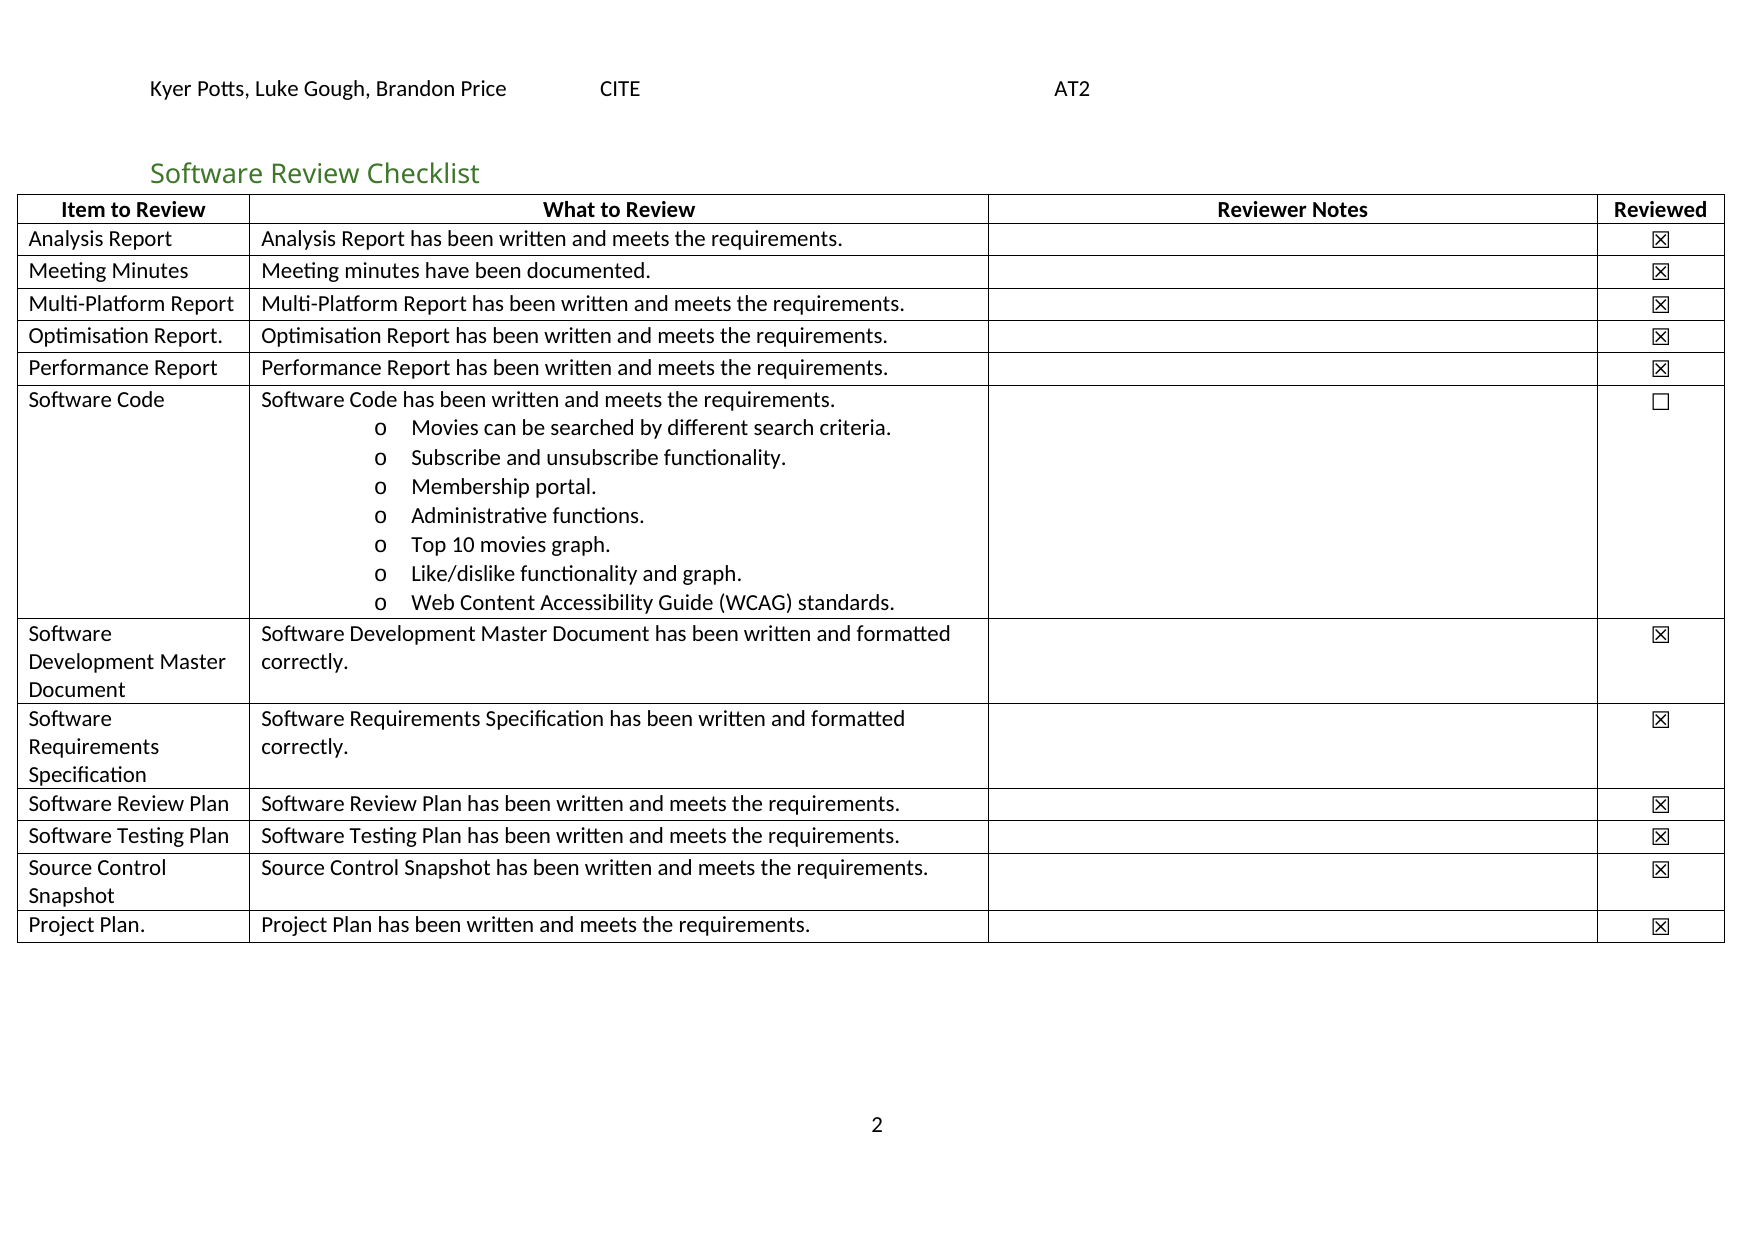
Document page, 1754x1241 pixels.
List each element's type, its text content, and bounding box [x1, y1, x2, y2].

table_cell Performance Report [18, 353, 249, 384]
table_header What to Review [250, 195, 988, 223]
table_header Reviewer Notes [989, 195, 1597, 223]
table_cell Software Testing Plan has been written and meets the requirements. [250, 821, 988, 852]
table_cell Project Plan has been written and meets the requirements. [250, 911, 988, 942]
table_cell Software Development Master Document [18, 619, 249, 703]
table_cell Project Plan. [18, 911, 249, 942]
table_cell [989, 789, 1597, 820]
table_cell Software Review Plan [18, 789, 249, 820]
table_cell [1598, 386, 1724, 618]
table_cell Analysis Report has been written and meets the requirements. [250, 224, 988, 255]
table_cell [989, 353, 1597, 384]
table_cell [989, 289, 1597, 320]
table_cell [989, 821, 1597, 852]
table_cell Performance Report has been written and meets the requirements. [250, 353, 988, 384]
table_cell Software Testing Plan [18, 821, 249, 852]
subtitle Software Review Checklist [150, 154, 1604, 191]
table_cell Software Requirements Specification [18, 704, 249, 788]
table_cell Optimisation Report has been written and meets the requirements. [250, 321, 988, 352]
table_cell [989, 386, 1597, 618]
table_cell Multi-Platform Report has been written and meets the requirements. [250, 289, 988, 320]
table_cell Source Control Snapshot [18, 854, 249, 909]
table_cell Software Review Plan has been written and meets the requirements. [250, 789, 988, 820]
table_header Reviewed [1598, 195, 1724, 223]
table_cell [989, 911, 1597, 942]
table_cell Source Control Snapshot has been written and meets the requirements. [250, 854, 988, 909]
table_cell Meeting Minutes [18, 256, 249, 288]
table_header Item to Review [18, 195, 249, 223]
table_cell [989, 321, 1597, 352]
table_cell Software Requirements Specification has been written and formatted correctly. [250, 704, 988, 788]
table_cell Optimisation Report. [18, 321, 249, 352]
table_cell [989, 619, 1597, 703]
table_cell [989, 256, 1597, 288]
table_cell Analysis Report [18, 224, 249, 255]
table_cell [989, 854, 1597, 909]
table_cell [989, 224, 1597, 255]
table_cell Software Development Master Document has been written and formatted correctly. [250, 619, 988, 703]
table_cell Meeting minutes have been documented. [250, 256, 988, 288]
table_cell Multi-Platform Report [18, 289, 249, 320]
table_cell [989, 704, 1597, 788]
table_cell Software Code [18, 386, 249, 618]
table_cell Software Code has been written and meets the requirements. Movies can be searched by different search criteria. Subscribe and unsubscribe functionality. Membership portal. Administrative functions. Top 10 movies graph. Like/dislike functionality and graph. Web Content Accessibility Guide (WCAG) standards. [250, 386, 988, 618]
